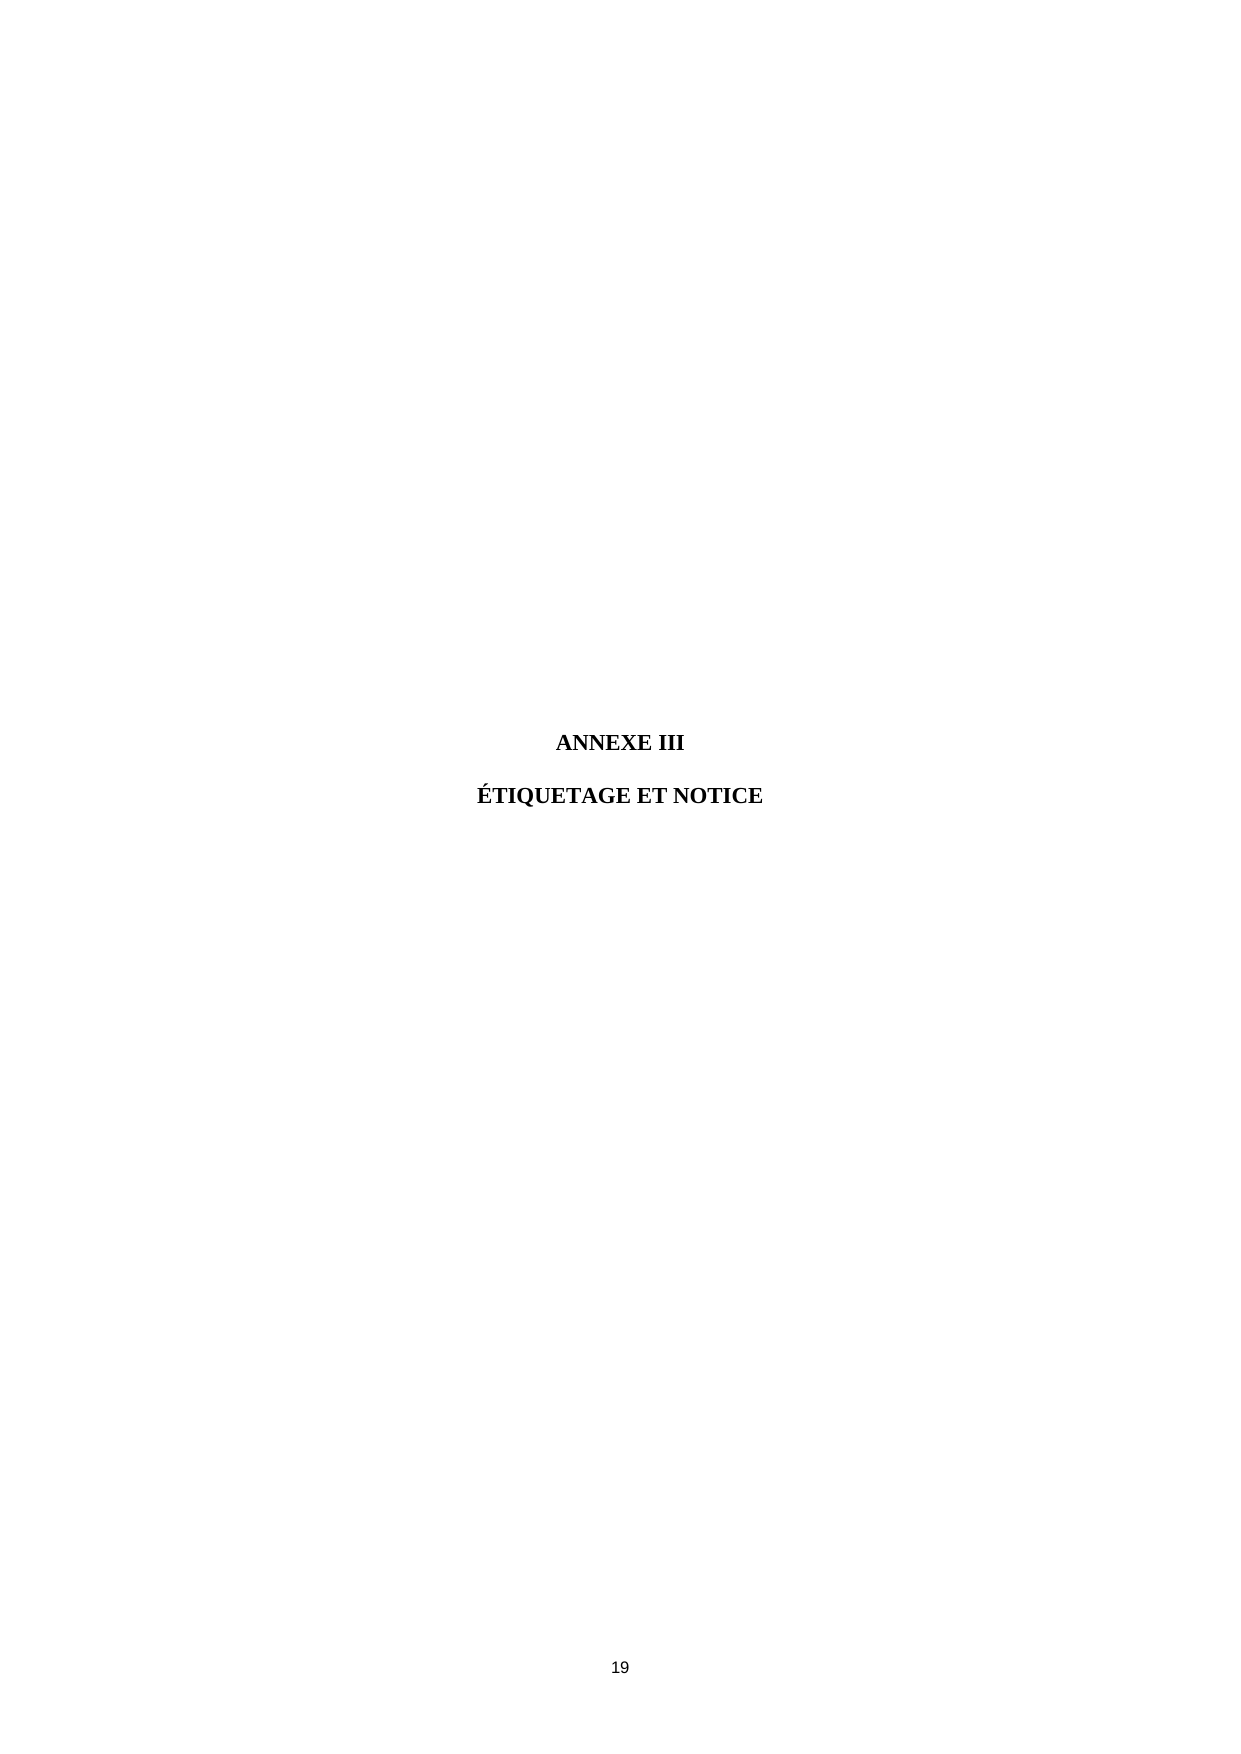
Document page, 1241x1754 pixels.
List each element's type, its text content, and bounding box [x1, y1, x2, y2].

text ÉTIQUETAGE ET NOTICE [148, 782, 1092, 808]
text ANNEXE III [148, 729, 1092, 756]
